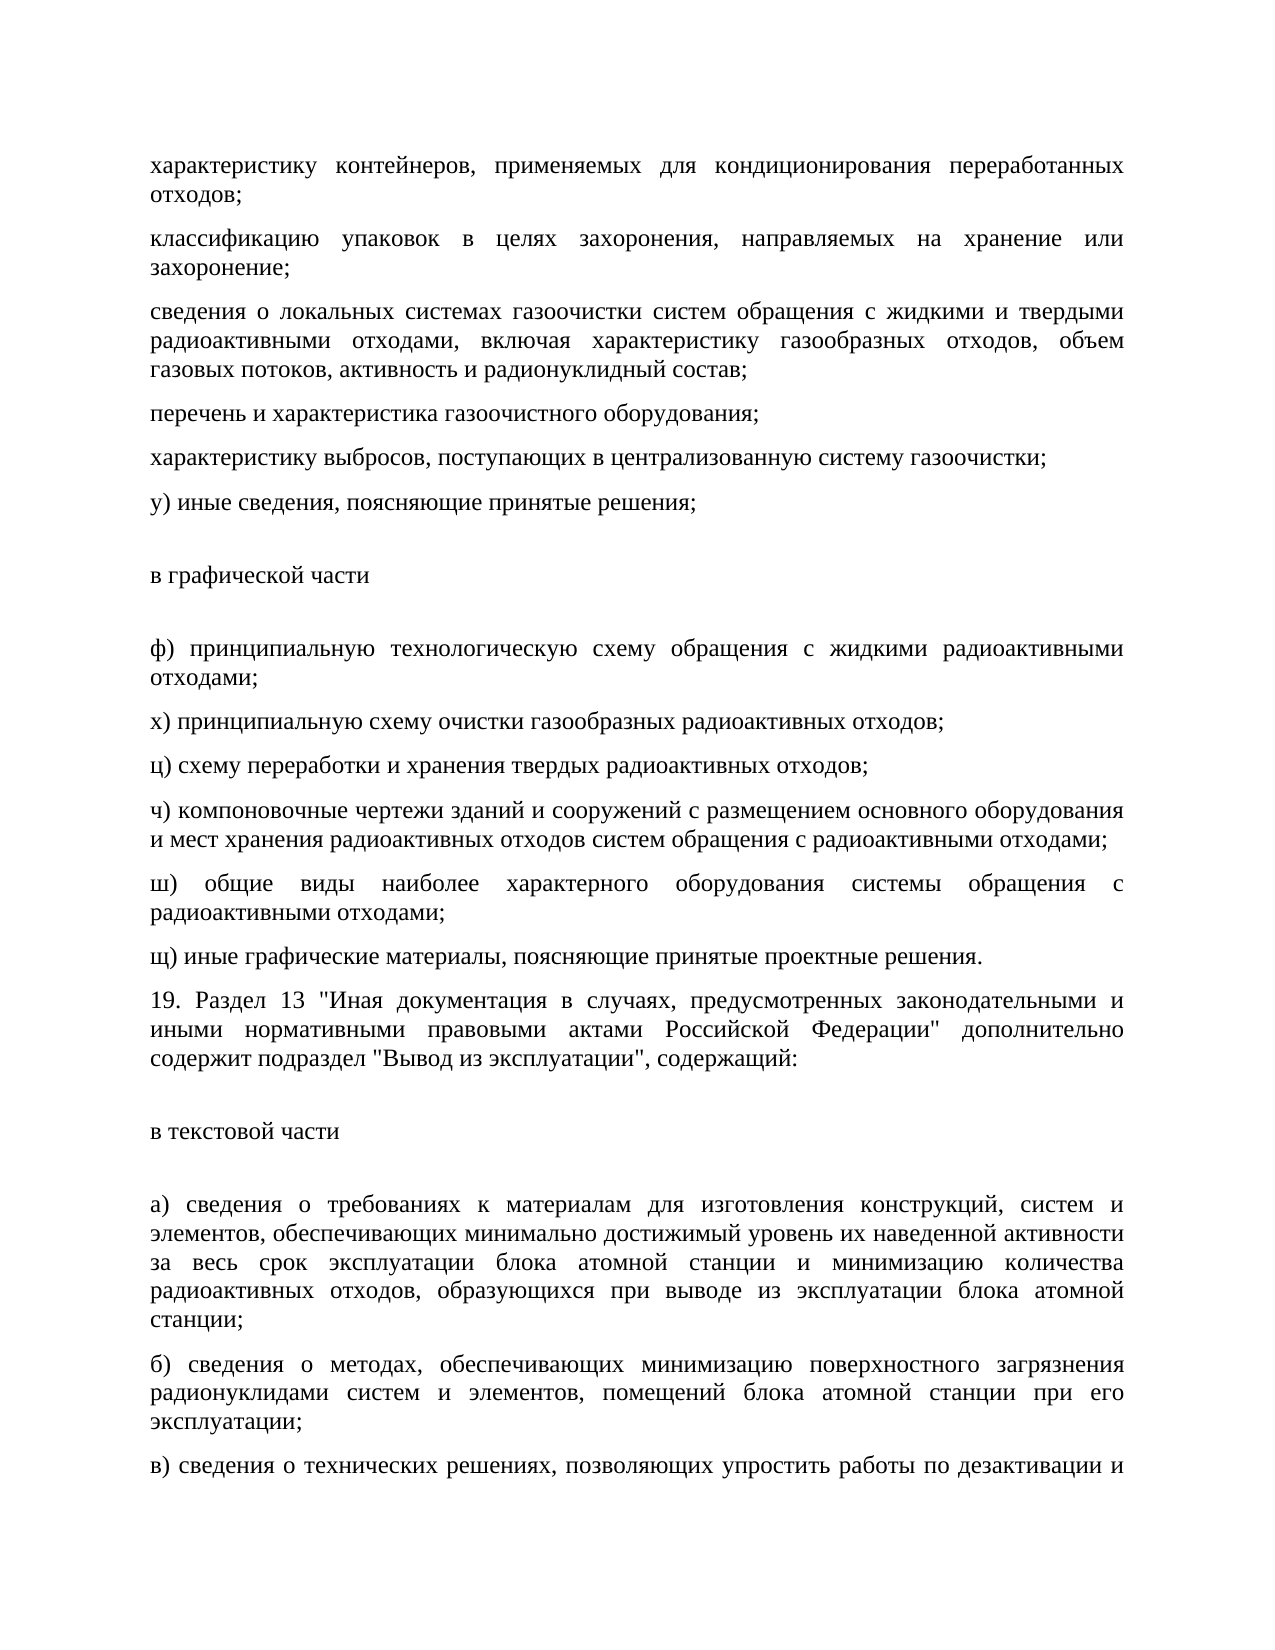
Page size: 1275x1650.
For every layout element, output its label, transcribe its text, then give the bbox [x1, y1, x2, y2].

text ш) общие виды наиболее характерного оборудования системы обращения с радиоактивными отходами; [150, 868, 1125, 926]
text перечень и характеристика газоочистного оборудования; [150, 398, 1125, 427]
text ч) компоновочные чертежи зданий и сооружений с размещением основного оборудования и мест хранения радиоактивных отходов систем обращения с радиоактивными отходами; [150, 795, 1125, 852]
text в текстовой части [150, 1116, 1125, 1145]
text б) сведения о методах, обеспечивающих минимизацию поверхностного загрязнения радионуклидами систем и элементов, помещений блока атомной станции при его эксплуатации; [150, 1349, 1125, 1435]
text щ) иные графические материалы, поясняющие принятые проектные решения. [150, 941, 1125, 970]
text ц) схему переработки и хранения твердых радиоактивных отходов; [150, 751, 1125, 779]
text 19. Раздел 13 "Иная документация в случаях, предусмотренных законодательными и иными нормативными правовыми актами Российской Федерации" дополнительно содержит подраздел "Вывод из эксплуатации", содержащий: [150, 986, 1125, 1072]
text х) принципиальную схему очистки газообразных радиоактивных отходов; [150, 706, 1125, 735]
text характеристику выбросов, поступающих в централизованную систему газоочистки; [150, 442, 1125, 471]
text характеристику контейнеров, применяемых для кондиционирования переработанных отходов; [150, 150, 1125, 207]
text у) иные сведения, поясняющие принятые решения; [150, 487, 1125, 516]
text ф) принципиальную технологическую схему обращения с жидкими радиоактивными отходами; [150, 633, 1125, 691]
text а) сведения о требованиях к материалам для изготовления конструкций, систем и элементов, обеспечивающих минимально достижимый уровень их наведенной активности за весь срок эксплуатации блока атомной станции и минимизацию количества радиоактивных отходов, образующихся при выводе из эксплуатации блока атомной станции; [150, 1189, 1125, 1333]
text сведения о локальных системах газоочистки систем обращения с жидкими и твердыми радиоактивными отходами, включая характеристику газообразных отходов, объем газовых потоков, активность и радионуклидный состав; [150, 296, 1125, 382]
text в графической части [150, 560, 1125, 589]
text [150, 1451, 1125, 1479]
text классификацию упаковок в целях захоронения, направляемых на хранение или захоронение; [150, 223, 1125, 281]
